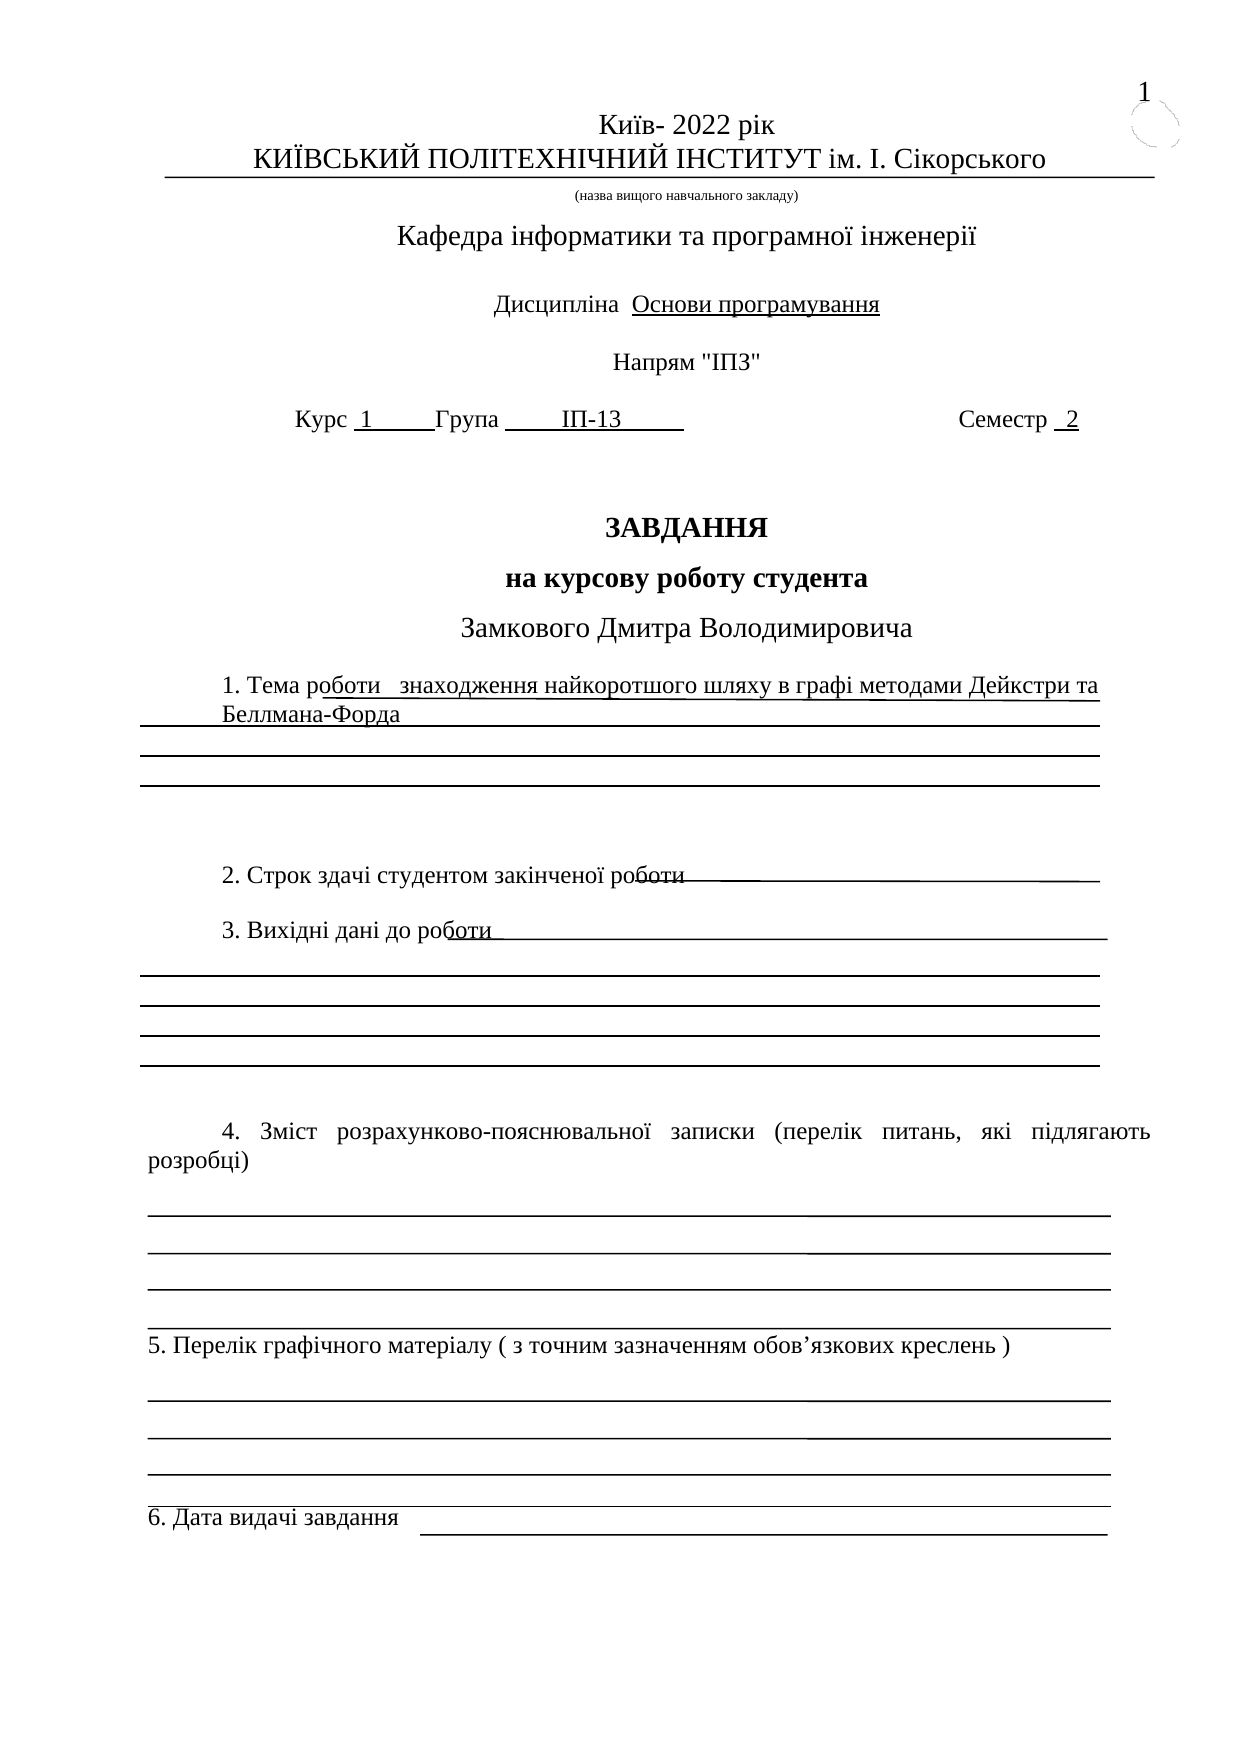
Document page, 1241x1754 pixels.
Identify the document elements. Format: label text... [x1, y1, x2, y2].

text ЗАВДАННЯ [148, 510, 1152, 543]
text КИЇВСЬКИЙ ПОЛІТЕХНІЧНИЙ ІНСТИТУТ ім. І. Сікорського [148, 141, 1152, 174]
text 3. Вихідні дані до роботи [148, 915, 1152, 943]
text Кафедра інформатики та програмної інженерії [148, 218, 1152, 251]
text 6. Дата видачі завдання [148, 1502, 1152, 1531]
text Напрям "ІПЗ" [148, 347, 1152, 376]
text (назва вищого навчального закладу) [148, 174, 1152, 203]
text Курс 1 Група ІП-13 Семестр 2 [148, 404, 1152, 433]
text Беллмана-Форда [148, 699, 1152, 728]
text 4. Зміст розрахунково-пояснювальної записки (перелік питань, які підлягають розробці) [148, 1116, 1152, 1173]
text 1. Тема роботи знаходження найкоротшого шляху в графі методами Дейкстри та [148, 670, 1152, 699]
text Дисципліна Основи програмування [148, 289, 1152, 318]
text Замкового Дмитра Володимировича [148, 611, 1152, 644]
text на курсову роботу студента [148, 560, 1152, 594]
text 5. Перелік графічного матеріалу ( з точним зазначенням обов’язкових креслень ) [148, 1330, 1152, 1358]
picture [1131, 100, 1180, 148]
text Київ- 2022 рік [148, 107, 1131, 141]
text 2. Строк здачі студентом закінченої роботи [148, 860, 1152, 888]
